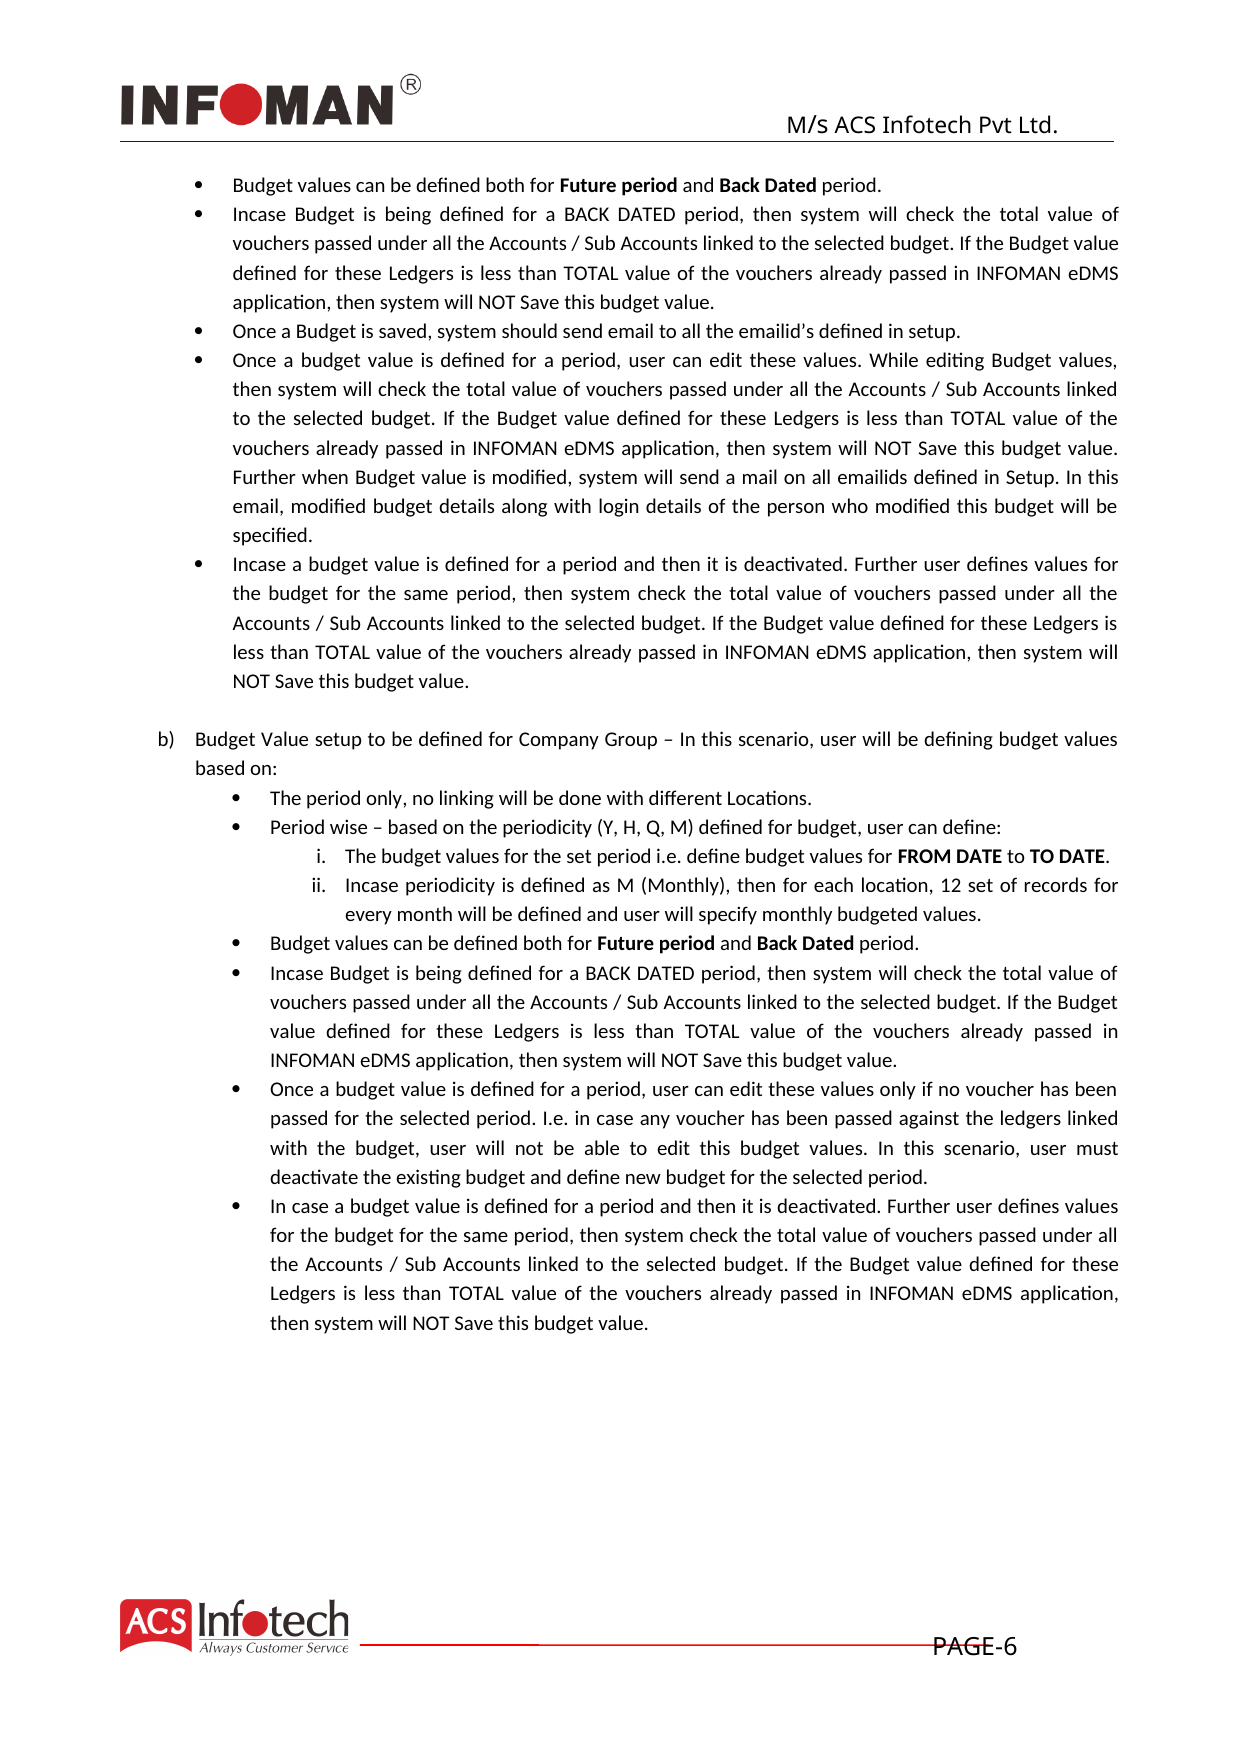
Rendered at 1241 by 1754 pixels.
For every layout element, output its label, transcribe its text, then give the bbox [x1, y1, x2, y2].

list Budget values can be defined both for Future period and Back Dated period. [195, 172, 1120, 198]
list In case a budget value is defined for a period and then it is deactivated. Further user defines values for the budget for the same period, then system check the total value of vouchers passed under all the Accounts / Sub Accounts linked to the selected budget. If the Budget value defined for these Ledgers is less than TOTAL value of the vouchers already passed in INFOMAN eDMS application, then system will NOT Save this budget value. [232, 1193, 1120, 1335]
list Period wise – based on the periodicity (Y, H, Q, M) defined for budget, user can define: [232, 814, 1120, 839]
list The period only, no linking will be done with different Locations. [232, 785, 1120, 810]
picture [120, 1599, 349, 1656]
list Once a Budget is saved, system should send email to all the emailid’s defined in setup. [195, 318, 1120, 343]
list Budget Value setup to be defined for Company Group – In this scenario, user will be defining budget values based on: [157, 726, 1120, 781]
list Once a budget value is defined for a period, user can edit these values only if no voucher has been passed for the selected period. I.e. in case any voucher has been passed against the ledgers linked with the budget, user will not be able to edit this budget values. In this scenario, user must deactivate the existing budget and define new budget for the selected period. [232, 1076, 1120, 1189]
list Incase a budget value is defined for a period and then it is deactivated. Further user defines values for the budget for the same period, then system check the total value of vouchers passed under all the Accounts / Sub Accounts linked to the selected budget. If the Budget value defined for these Ledgers is less than TOTAL value of the vouchers already passed in INFOMAN eDMS application, then system will NOT Save this budget value. [195, 551, 1120, 693]
list Budget values can be defined both for Future period and Back Dated period. [232, 931, 1120, 956]
list Incase Budget is being defined for a BACK DATED period, then system will check the total value of vouchers passed under all the Accounts / Sub Accounts linked to the selected budget. If the Budget value defined for these Ledgers is less than TOTAL value of the vouchers already passed in INFOMAN eDMS application, then system will NOT Save this budget value. [195, 201, 1120, 314]
list The budget values for the set period i.e. define budget values for FROM DATE to TO DATE. [326, 843, 1120, 868]
picture [120, 73, 430, 134]
list Incase periodicity is defined as M (Monthly), then for each location, 12 set of records for every month will be defined and user will specify monthly budgeted values. [326, 872, 1120, 927]
list Once a budget value is defined for a period, user can edit these values. While editing Budget values, then system will check the total value of vouchers passed under all the Accounts / Sub Accounts linked to the selected budget. If the Budget value defined for these Ledgers is less than TOTAL value of the vouchers already passed in INFOMAN eDMS application, then system will NOT Save this budget value. Further when Budget value is modified, system will send a mail on all emailids defined in Setup. In this email, modified budget details along with login details of the person who modified this budget will be specified. [195, 347, 1120, 548]
list Incase Budget is being defined for a BACK DATED period, then system will check the total value of vouchers passed under all the Accounts / Sub Accounts linked to the selected budget. If the Budget value defined for these Ledgers is less than TOTAL value of the vouchers already passed in INFOMAN eDMS application, then system will NOT Save this budget value. [232, 960, 1120, 1073]
